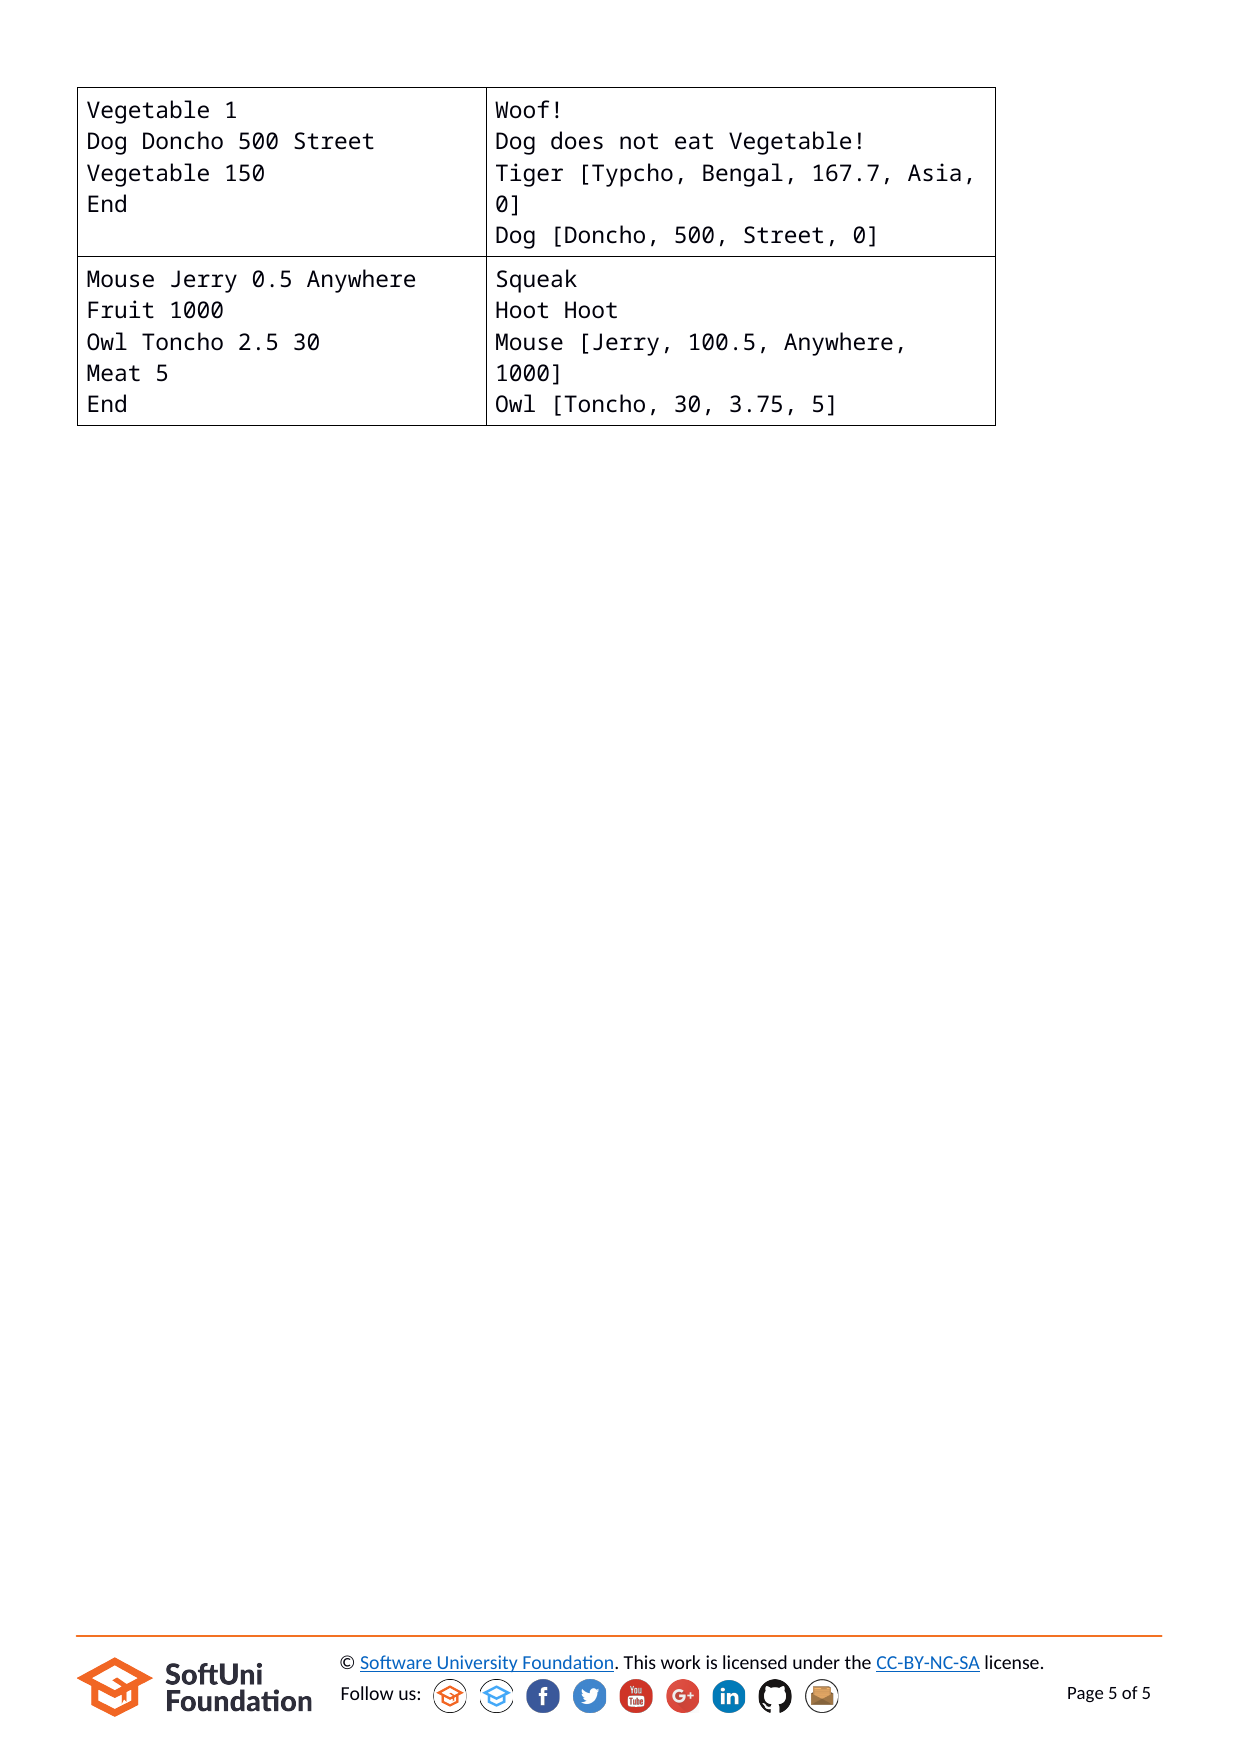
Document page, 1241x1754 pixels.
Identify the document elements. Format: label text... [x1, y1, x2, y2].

table_cell Squeak Hoot Hoot Mouse [Jerry, 100.5, Anywhere, 1000] Owl [Toncho, 30, 3.75, 5] [487, 257, 995, 425]
picture [573, 1679, 607, 1713]
picture [712, 1703, 722, 1713]
picture [619, 1679, 653, 1713]
picture [736, 1680, 746, 1690]
picture [666, 1679, 700, 1713]
picture [758, 1679, 792, 1713]
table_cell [487, 88, 995, 256]
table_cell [78, 88, 486, 256]
picture [727, 1694, 738, 1704]
table_cell Mouse Jerry 0.5 Anywhere Fruit 1000 Owl Toncho 2.5 30 Meat 5 End [78, 257, 486, 425]
picture [480, 1679, 513, 1713]
picture [736, 1703, 746, 1713]
picture [712, 1680, 722, 1690]
picture [805, 1679, 839, 1713]
picture [76, 1657, 312, 1717]
picture [433, 1679, 467, 1713]
picture [526, 1679, 560, 1713]
